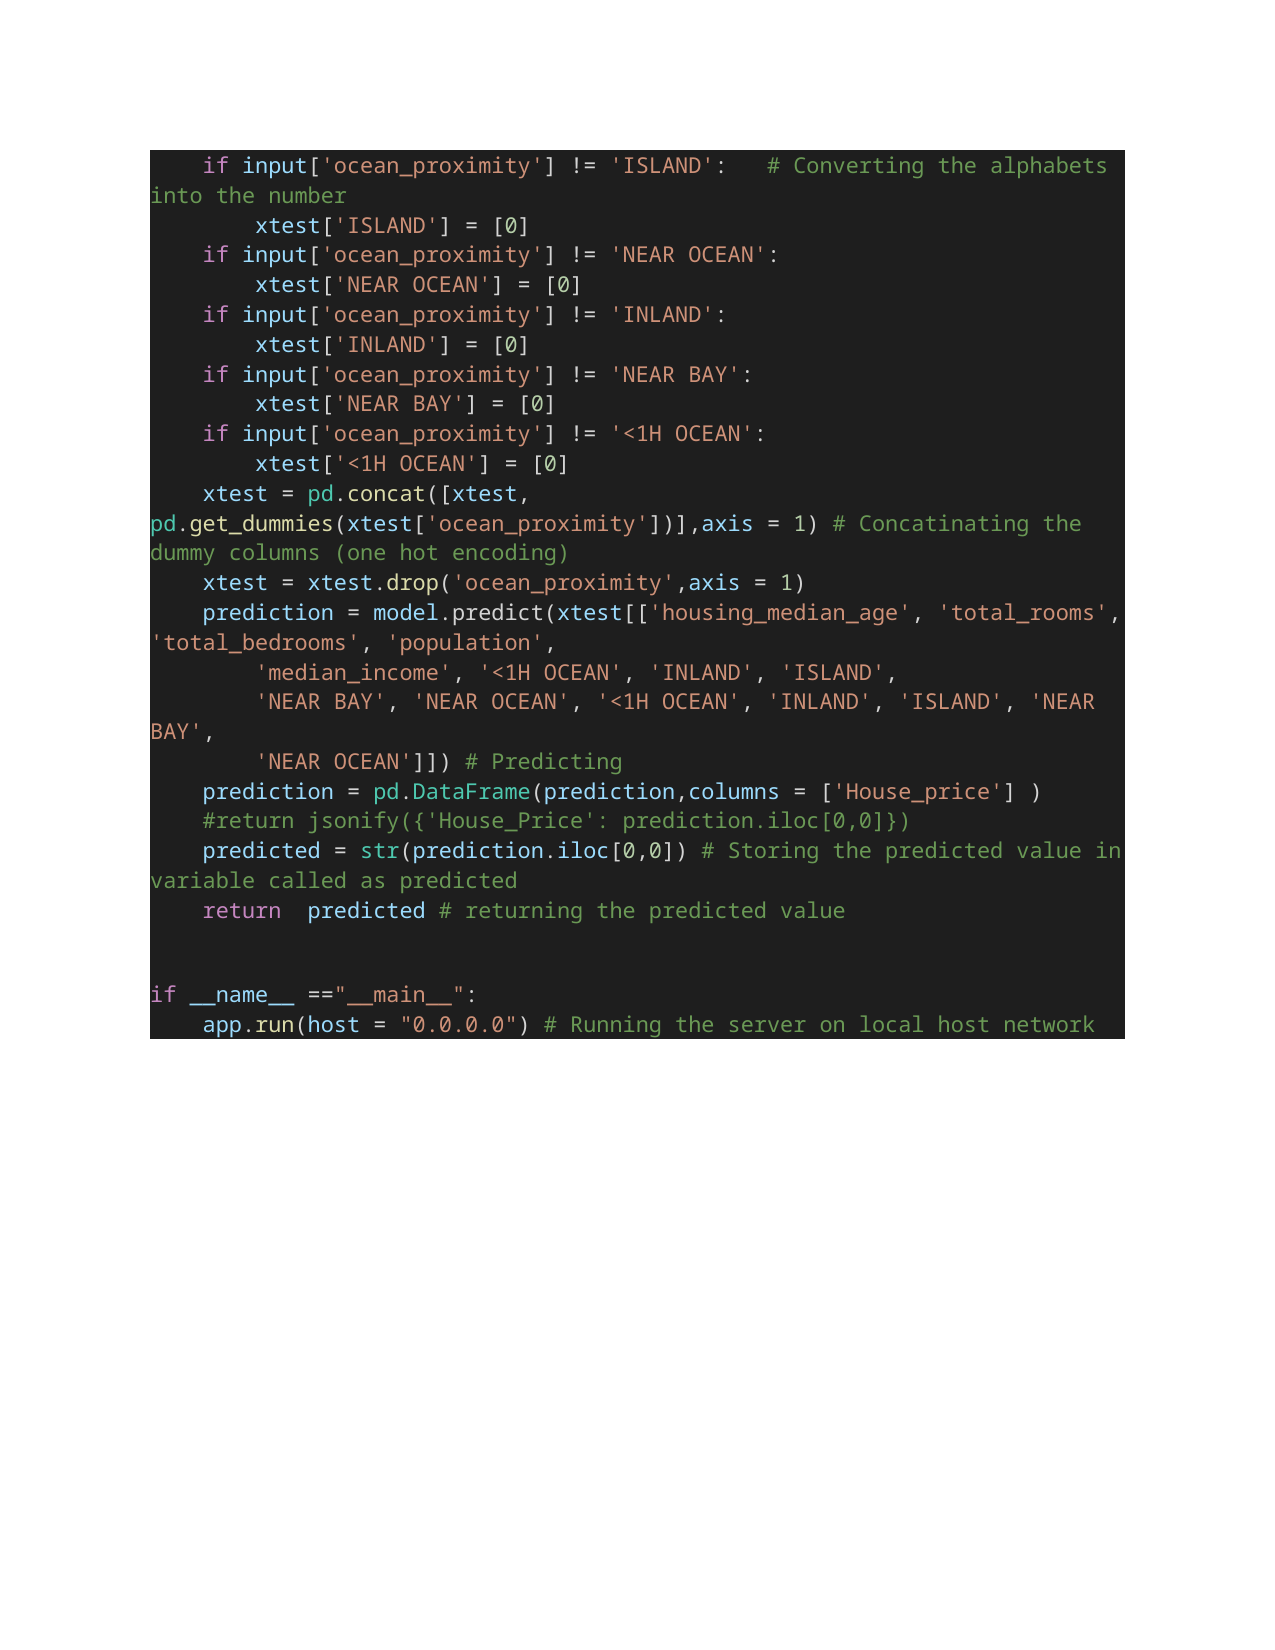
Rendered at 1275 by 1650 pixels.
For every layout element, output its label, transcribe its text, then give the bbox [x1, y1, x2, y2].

text prediction = pd.DataFrame(prediction,columns = ['House_price'] ) [150, 776, 1125, 805]
text if input['ocean_proximity'] != '<1H OCEAN': [150, 418, 1125, 448]
text if __name__ =="__main__": [150, 979, 1125, 1009]
text 'NEAR BAY', 'NEAR OCEAN', '<1H OCEAN', 'INLAND', 'ISLAND', 'NEAR BAY', [150, 686, 1125, 746]
text xtest = pd.concat([xtest, pd.get_dummies(xtest['ocean_proximity'])],axis = 1) # Concatinating the dummy columns (one hot encoding) [150, 478, 1125, 567]
text xtest = xtest.drop('ocean_proximity',axis = 1) [150, 567, 1125, 597]
text xtest['NEAR BAY'] = [0] [150, 388, 1125, 418]
text 'NEAR OCEAN']]) # Predicting [150, 746, 1125, 776]
text xtest['<1H OCEAN'] = [0] [150, 448, 1125, 478]
text predicted = str(prediction.iloc[0,0]) # Storing the predicted value in variable called as predicted [150, 835, 1125, 895]
text if input['ocean_proximity'] != 'NEAR BAY': [150, 358, 1125, 388]
text xtest['ISLAND'] = [0] [150, 209, 1125, 239]
text #return jsonify({'House_Price': prediction.iloc[0,0]}) [150, 805, 1125, 835]
text return predicted # returning the predicted value [150, 895, 1125, 924]
text xtest['INLAND'] = [0] [150, 329, 1125, 358]
text prediction = model.predict(xtest[['housing_median_age', 'total_rooms', 'total_bedrooms', 'population', [150, 597, 1125, 656]
text 'median_income', '<1H OCEAN', 'INLAND', 'ISLAND', [150, 656, 1125, 686]
text app.run(host = "0.0.0.0") # Running the server on local host network [150, 1009, 1125, 1039]
text if input['ocean_proximity'] != 'NEAR OCEAN': [150, 239, 1125, 269]
text if input['ocean_proximity'] != 'INLAND': [150, 299, 1125, 329]
text if input['ocean_proximity'] != 'ISLAND': # Converting the alphabets into the number [150, 150, 1125, 209]
text xtest['NEAR OCEAN'] = [0] [150, 269, 1125, 299]
